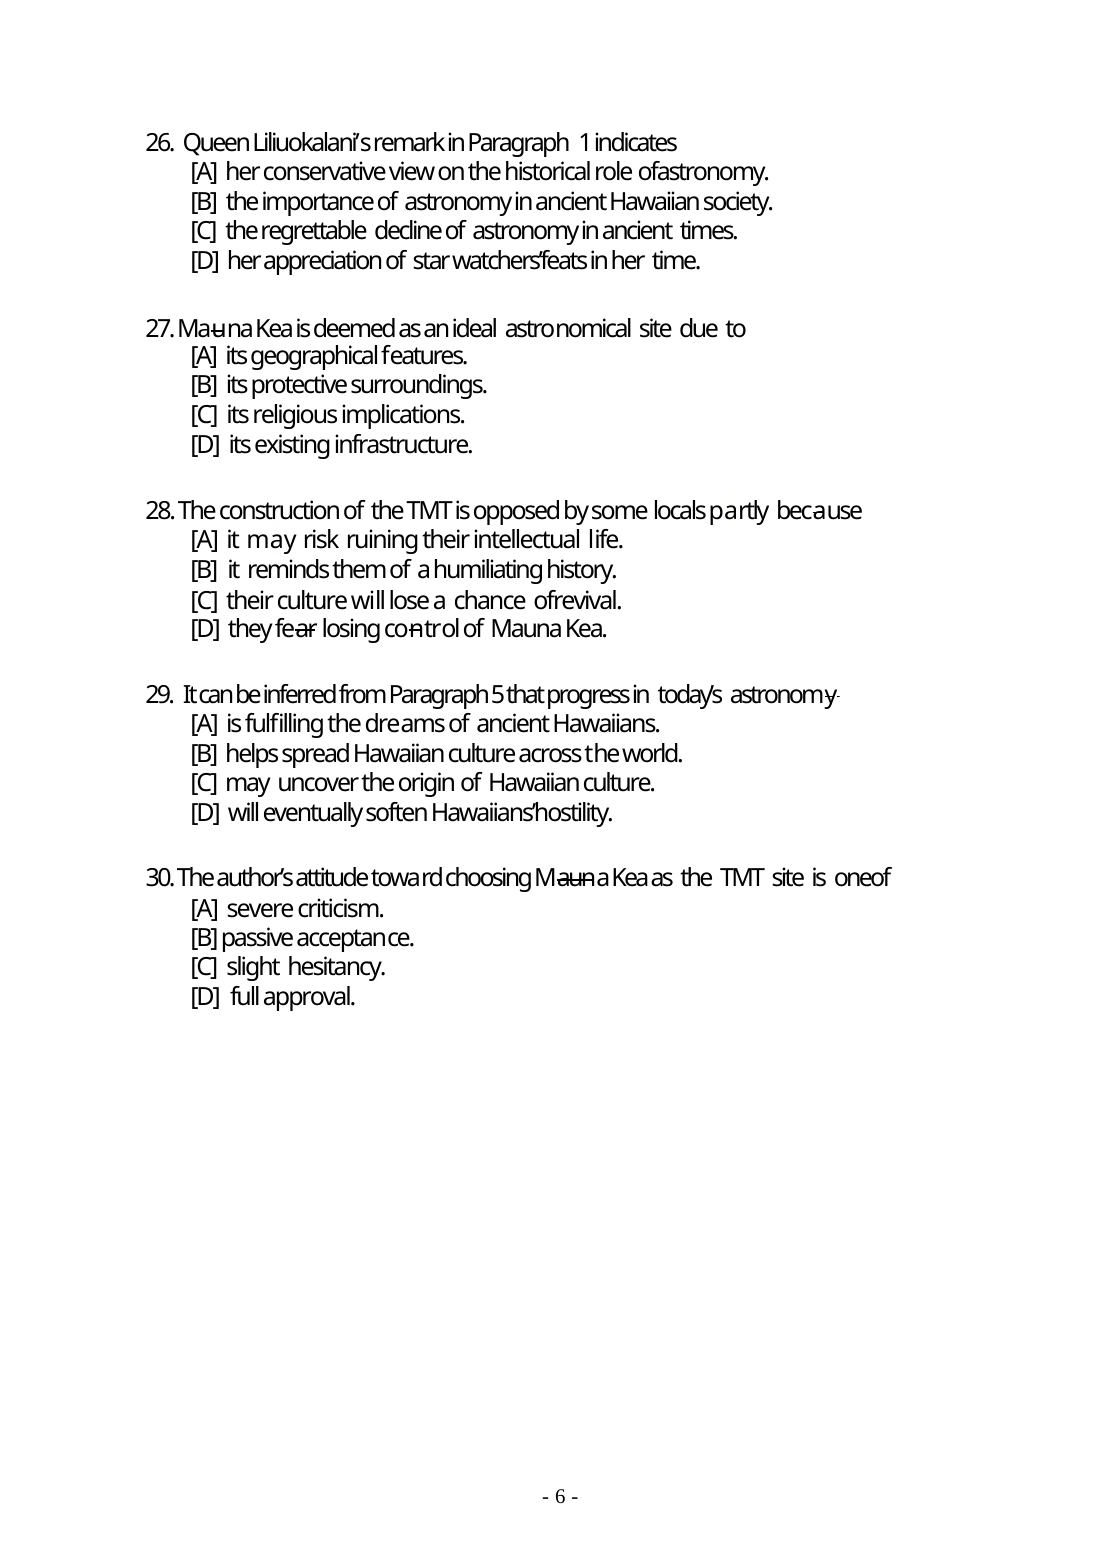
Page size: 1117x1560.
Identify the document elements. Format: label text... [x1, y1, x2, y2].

text 26. Queen Liliuokalani’s remark in Paragraph 1 indicates [145, 131, 949, 156]
text [D] will eventually soften Hawaiians’hostility. [190, 801, 949, 826]
text [A] its geographical features. [190, 344, 949, 369]
text [C] its religious implications. [190, 403, 949, 429]
text [A] her conservative view on the historical role ofastronomy. [190, 160, 949, 186]
text [C] the regrettable decline of astronomy in ancient times. [190, 219, 949, 245]
text [D] they fear losing control of Mauna Kea. [190, 617, 949, 642]
text [A] severe criticism. [190, 896, 949, 923]
text [B] helps spread Hawaiian culture across the world. [190, 742, 949, 767]
text 28. The construction of the TMT is opposed by some locals partly because [145, 499, 724, 524]
text [D] full approval. [190, 985, 949, 1011]
text [D] its existing infrastructure. [190, 433, 949, 458]
text 27. Mauna Kea is deemed as an ideal astronomical site due to [145, 315, 949, 344]
text 30. The author’s attitude toward choosing Mauna Kea as the TMT site is oneof [145, 866, 949, 892]
text [B] its protective surroundings. [190, 373, 949, 399]
text 29. It can be inferred from Paragraph 5 that progress in today’s astronomy [145, 683, 949, 708]
text [C] slight hesitancy. [190, 955, 949, 980]
text [B] it reminds them of a humiliating history. [190, 558, 949, 583]
text [A] it may risk ruining their intellectual life. [283, 528, 949, 554]
text [A] is fulfilling the dreams of ancient Hawaiians. [190, 712, 949, 737]
text 28. The construction of the TMT is opposed by some locals partly because [738, 499, 949, 524]
text [B] passive acceptance. [190, 926, 949, 951]
text [D] her appreciation of star watchers’feats in her time. [190, 249, 949, 274]
text [B] the importance of astronomy in ancient Hawaiian society. [190, 190, 949, 215]
text [C] may uncover the origin of Hawaiian culture. [190, 771, 949, 797]
text [C] their culture will lose a chance ofrevival. [190, 588, 949, 615]
